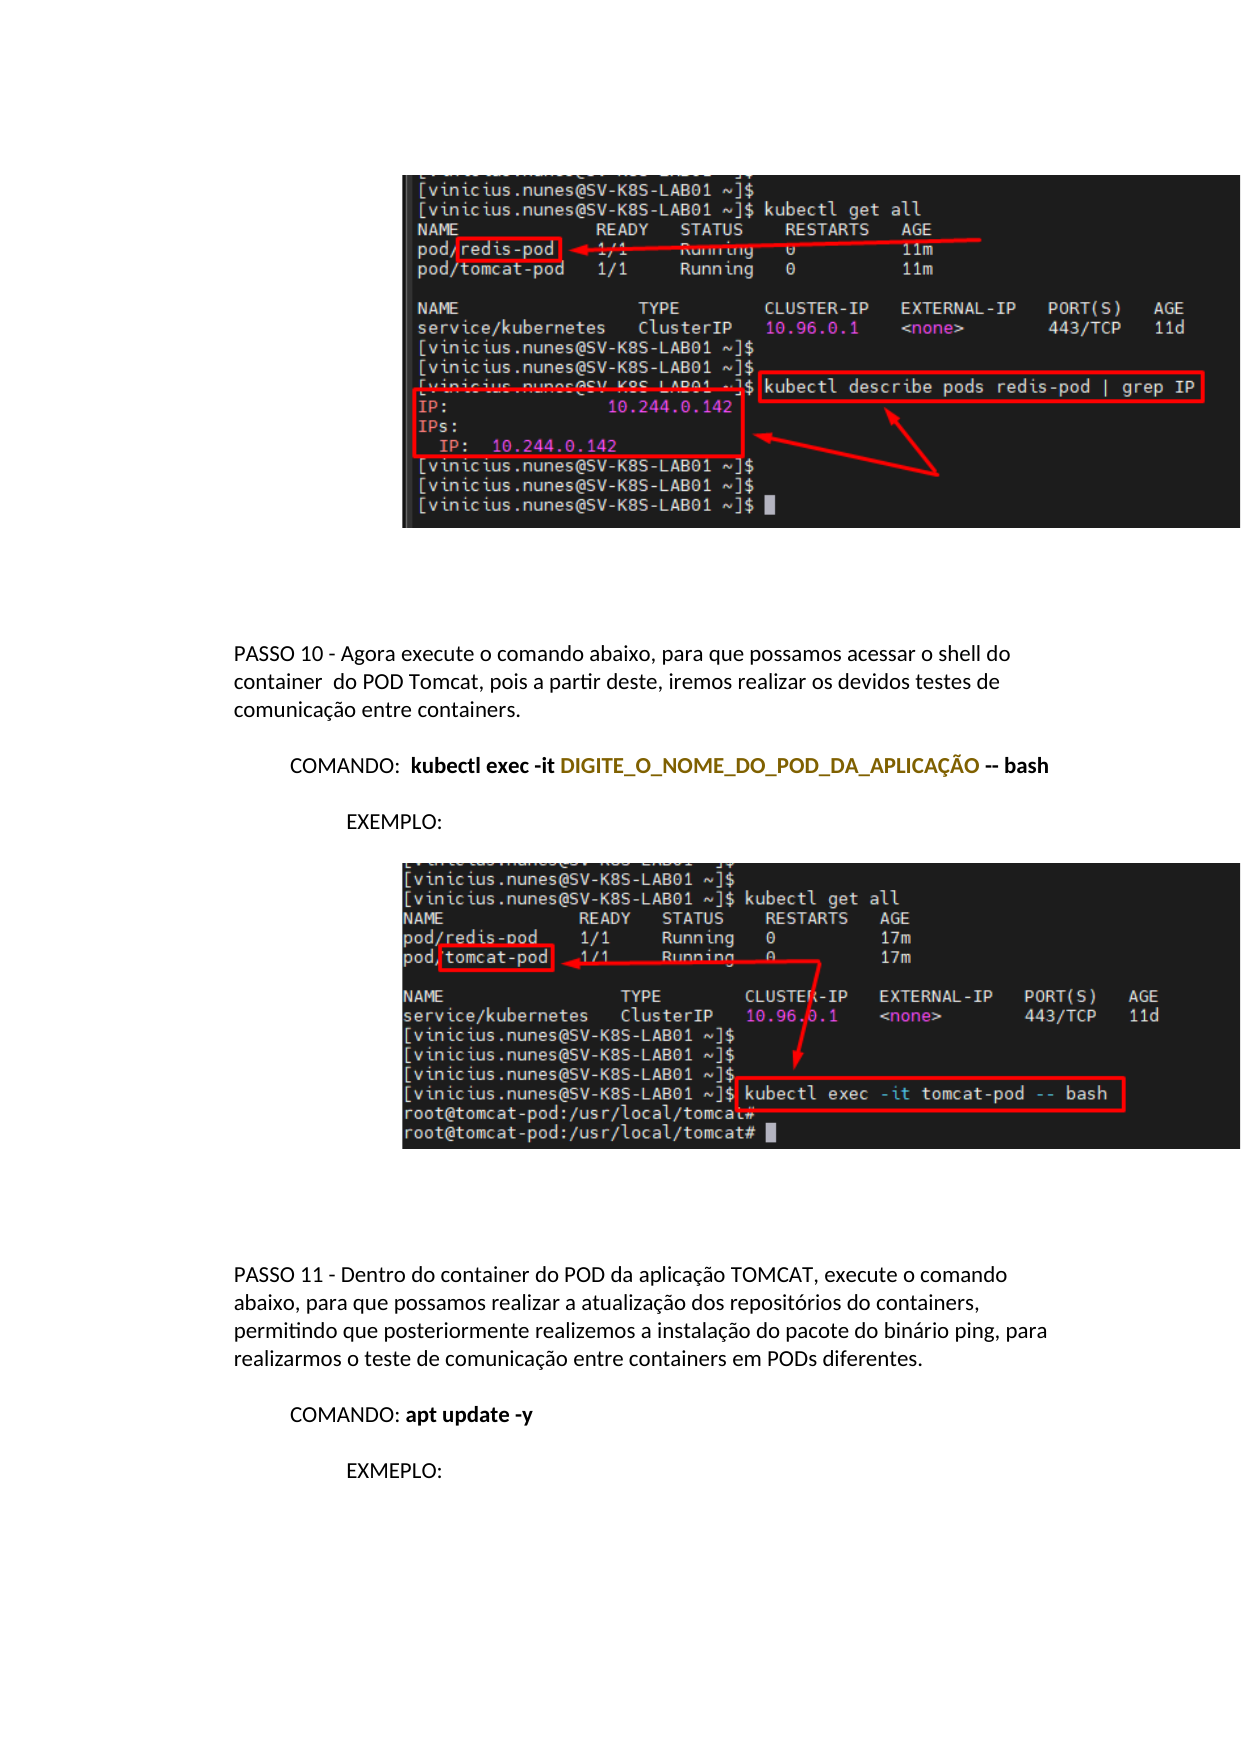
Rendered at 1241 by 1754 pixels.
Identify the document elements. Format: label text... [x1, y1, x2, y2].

text EXMEPLO: [346, 1457, 1063, 1485]
text COMANDO: apt update -y [290, 1401, 1063, 1429]
text PASSO 11 - Dentro do container do POD da aplicação TOMCAT, execute o comando abaixo, para que possamos realizar a atualização dos repositórios do containers, permitindo que posteriormente realizemos a instalação do pacote do binário ping, para realizarmos o teste de comunicação entre containers em PODs diferentes. [233, 1261, 1063, 1373]
text COMANDO: kubectl exec -it DIGITE_O_NOME_DO_POD_DA_APLICAÇÃO -- bash [290, 751, 1063, 779]
text PASSO 10 - Agora execute o comando abaixo, para que possamos acessar o shell do container do POD Tomcat, pois a partir deste, iremos realizar os devidos testes de comunicação entre containers. [233, 639, 1063, 723]
text EXEMPLO: [346, 807, 1063, 836]
picture [402, 175, 1241, 528]
picture [402, 863, 1241, 1149]
